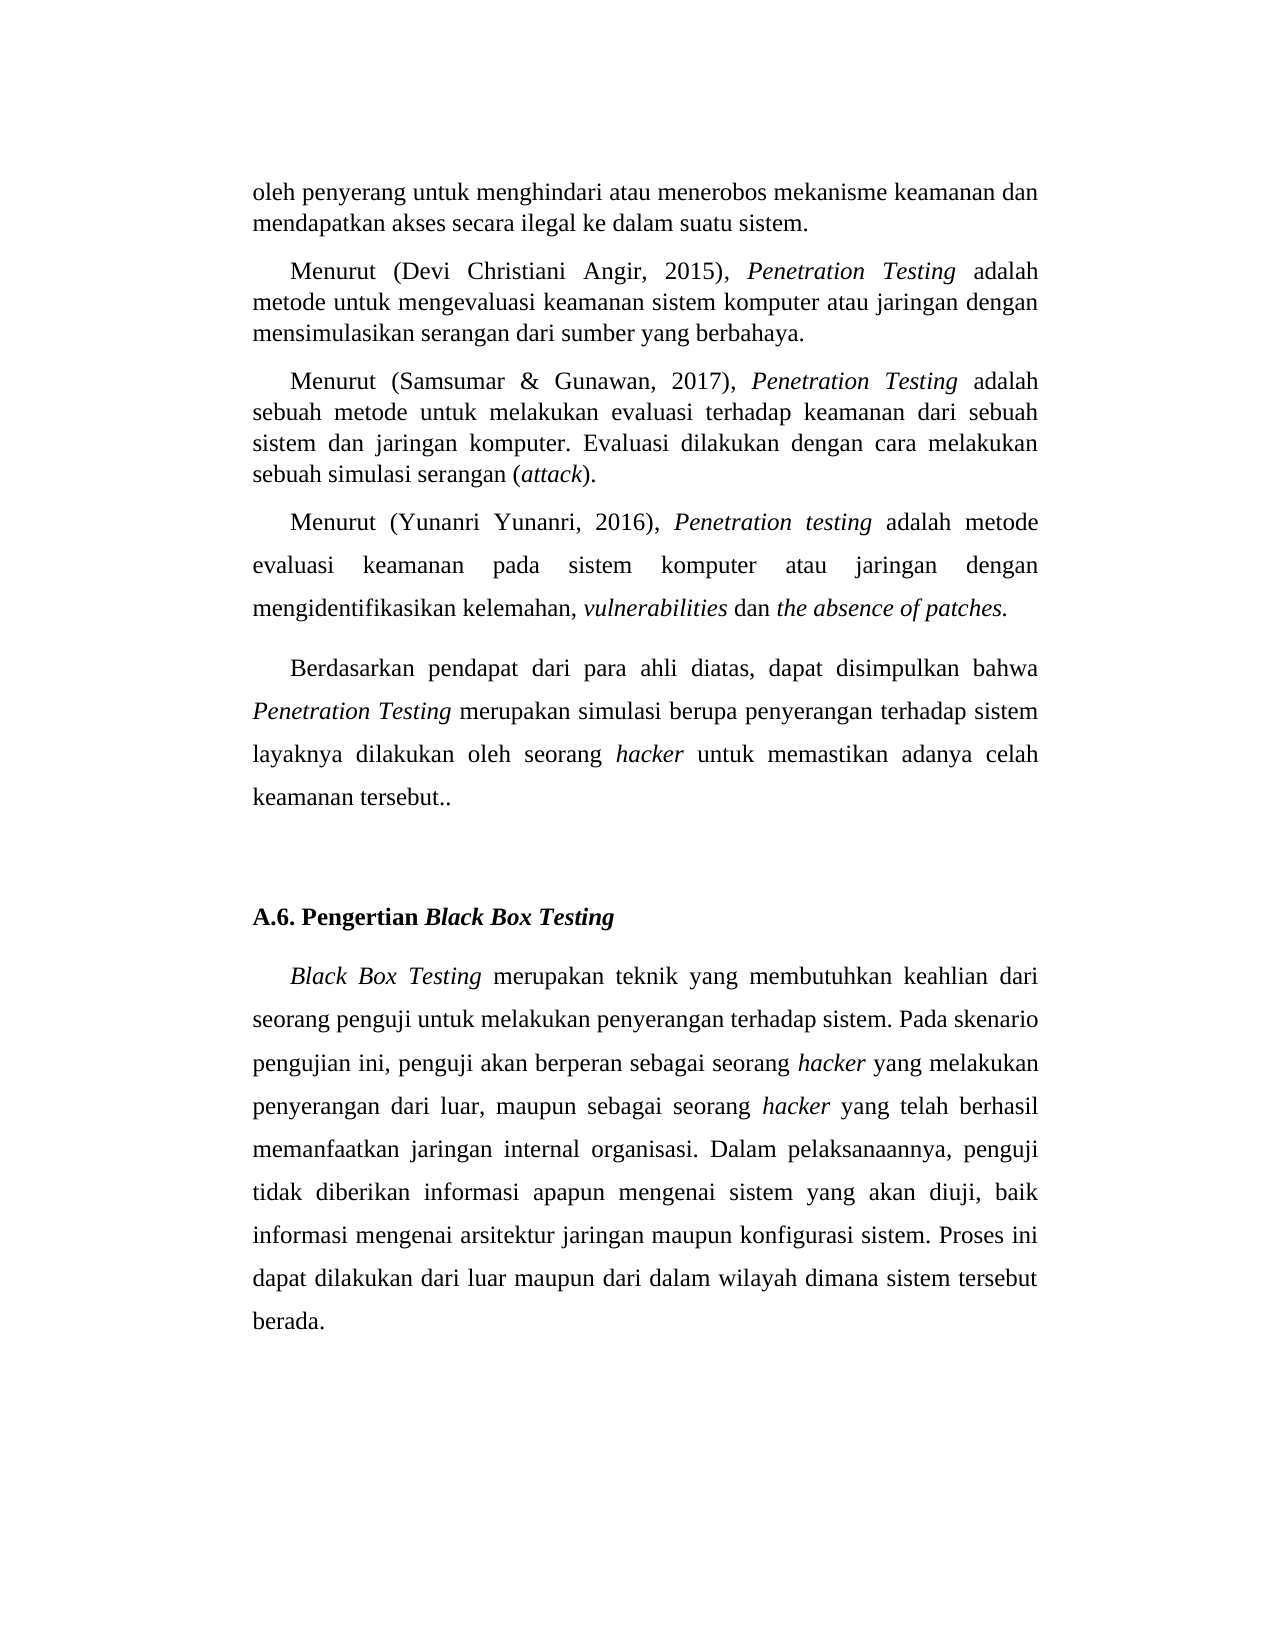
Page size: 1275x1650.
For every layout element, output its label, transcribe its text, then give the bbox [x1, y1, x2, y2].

text Berdasarkan pendapat dari para ahli diatas, dapat disimpulkan bahwa Penetration Testing merupakan simulasi berupa penyerangan terhadap sistem layaknya dilakukan oleh seorang hacker untuk memastikan adanya celah keamanan tersebut.. [252, 653, 1039, 811]
text Black Box Testing merupakan teknik yang membutuhkan keahlian dari seorang penguji untuk melakukan penyerangan terhadap sistem. Pada skenario pengujian ini, penguji akan berperan sebagai seorang hacker yang melakukan penyerangan dari luar, maupun sebagai seorang hacker yang telah berhasil memanfaatkan jaringan internal organisasi. Dalam pelaksanaannya, penguji tidak diberikan informasi apapun mengenai sistem yang akan diuji, baik informasi mengenai arsitektur jaringan maupun konfigurasi sistem. Proses ini dapat dilakukan dari luar maupun dari dalam wilayah dimana sistem tersebut berada. [252, 961, 1039, 1335]
text Menurut , Penetration Testing adalah sebuah metode untuk melakukan evaluasi terhadap keamanan dari sebuah sistem dan jaringan komputer. Evaluasi dilakukan dengan cara melakukan sebuah simulasi serangan (attack). [252, 366, 1039, 488]
text Menurut , Penetration Testing adalah metode untuk mengevaluasi keamanan sistem komputer atau jaringan dengan mensimulasikan serangan dari sumber yang berbahaya. [252, 256, 1039, 347]
text A.6. Pengertian Black Box Testing [215, 902, 1039, 930]
text Menurut , Penetration testing adalah metode evaluasi keamanan pada sistem komputer atau jaringan dengan mengidentifikasikan kelemahan, vulnerabilities dan the absence of patches. [252, 507, 1039, 622]
